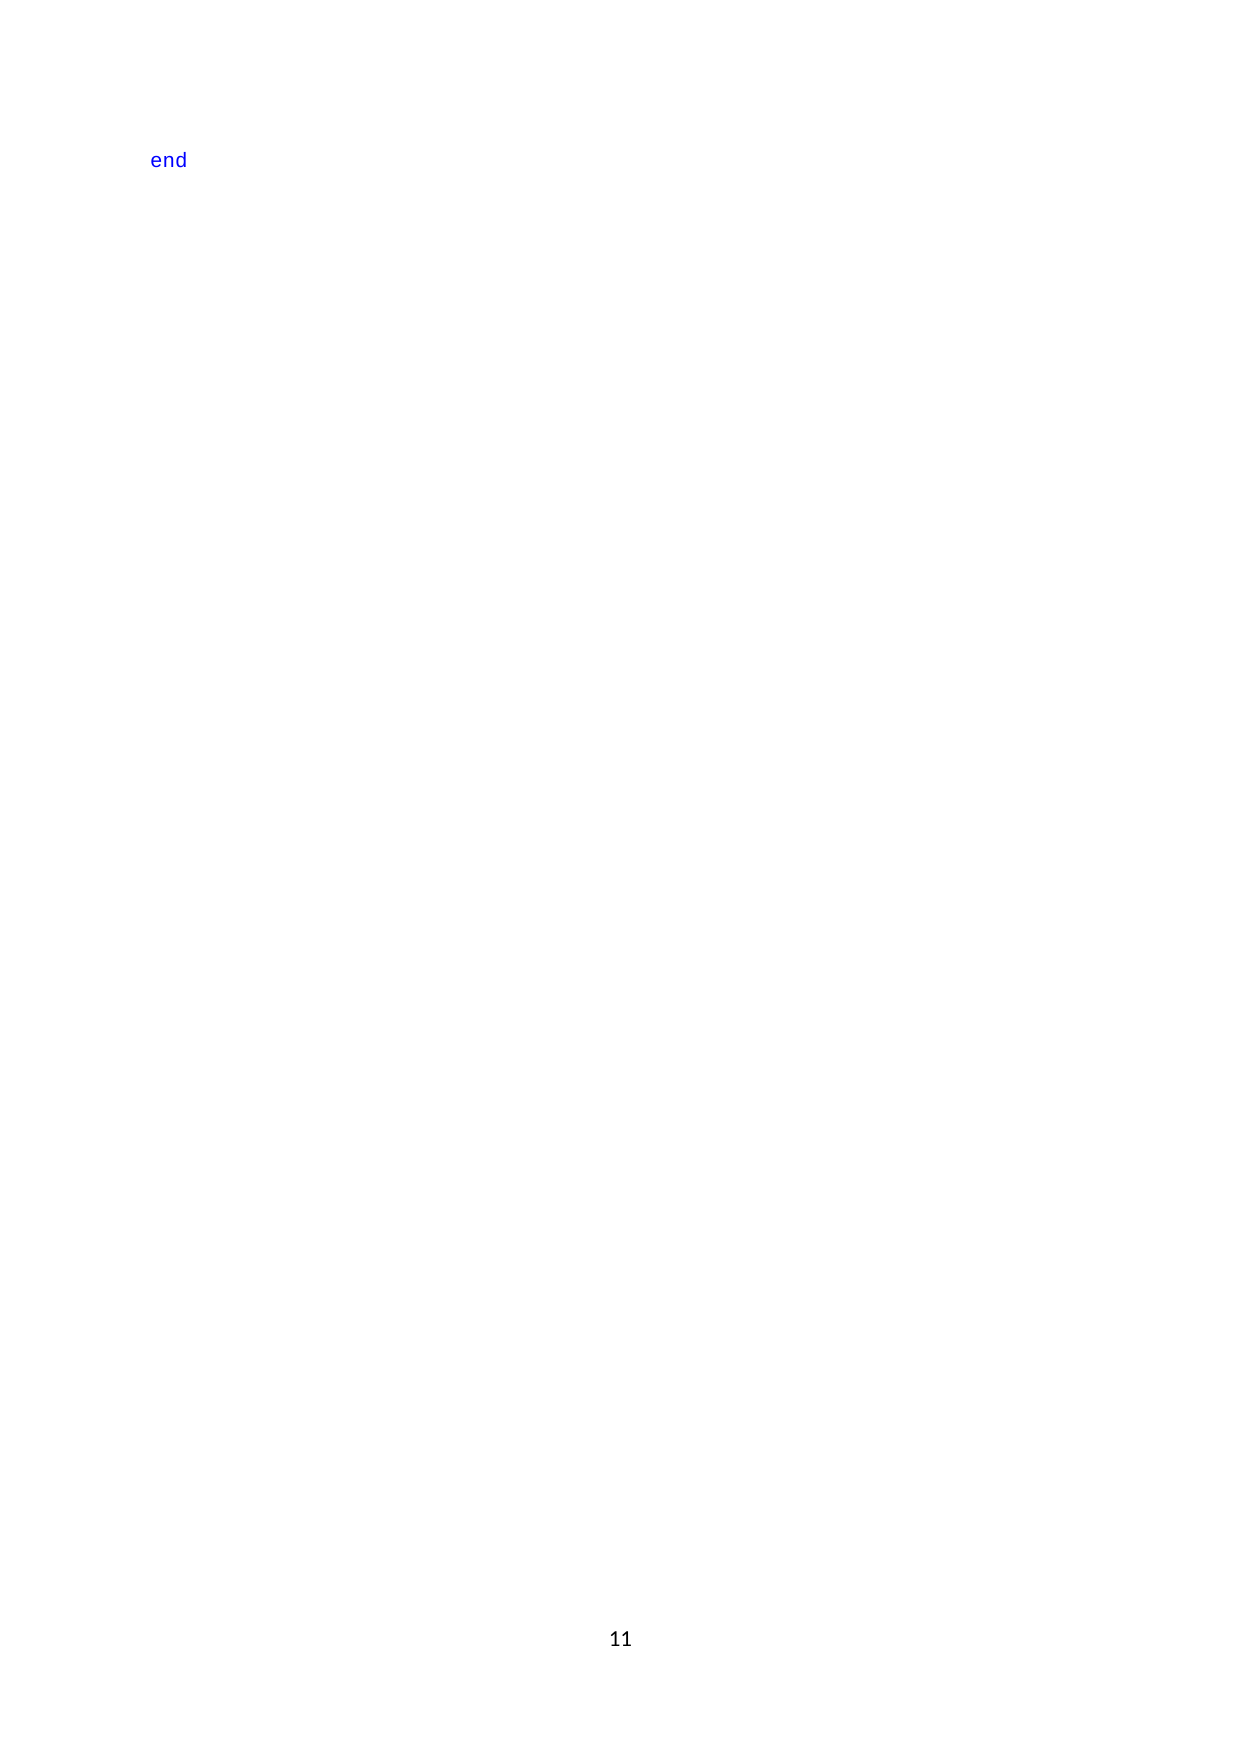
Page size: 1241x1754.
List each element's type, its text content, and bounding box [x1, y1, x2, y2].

text end [150, 150, 1090, 174]
